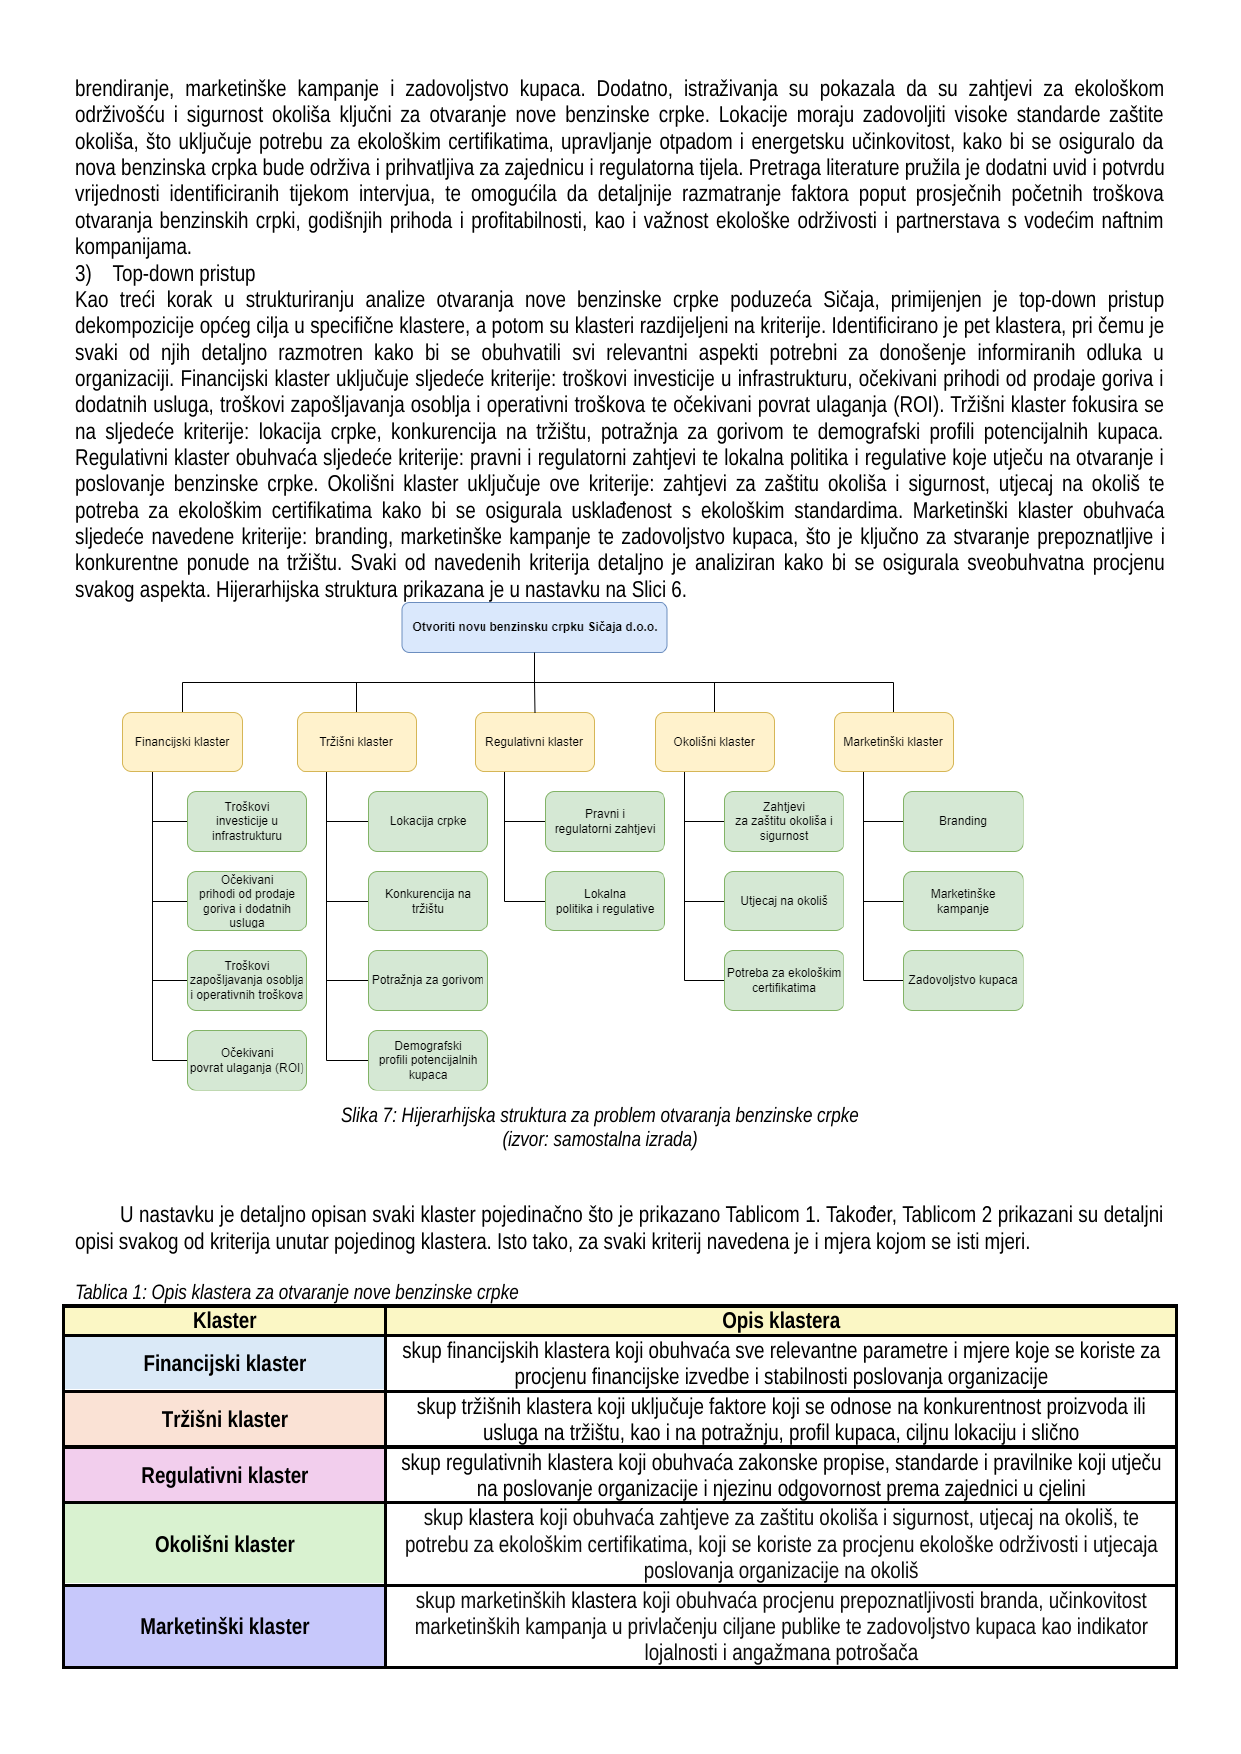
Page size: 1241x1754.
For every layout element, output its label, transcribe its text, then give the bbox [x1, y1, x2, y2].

table_cell skup klastera koji obuhvaća zahtjeve za zaštitu okoliša i sigurnost, utjecaj na okoliš, te potrebu za ekološkim certifikatima, koji se koriste za procjenu ekološke održivosti i utjecaja poslovanja organizacije na okoliš [387, 1504, 644, 1583]
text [75, 75, 1165, 259]
table_cell skup klastera koji obuhvaća zahtjeve za zaštitu okoliša i sigurnost, utjecaj na okoliš, te potrebu za ekološkim certifikatima, koji se koriste za procjenu ekološke održivosti i utjecaja poslovanja organizacije na okoliš [918, 1504, 1175, 1583]
table_cell skup regulativnih klastera koji obuhvaća zakonske propise, standarde i pravilnike koji utječu na poslovanje organizacije i njezinu odgovornost prema zajednici u cjelini [387, 1449, 1175, 1501]
text U nastavku je detaljno opisan svaki klaster pojedinačno što je prikazano Tablicom 1. Također, Tablicom 2 prikazani su detaljni opisi svakog od kriterija unutar pojedinog klastera. Isto tako, za svaki kriterij navedena je i mjera kojom se isti mjeri. [75, 1201, 1165, 1254]
table_header Klaster [65, 1308, 384, 1334]
table_cell skup financijskih klastera koji obuhvaća sve relevantne parametre i mjere koje se koriste za procjenu financijske izvedbe i stabilnosti poslovanja organizacije [387, 1337, 1175, 1389]
table_cell Regulativni klaster [65, 1449, 384, 1501]
table_cell skup marketinških klastera koji obuhvaća procjenu prepoznatljivosti branda, učinkovitost marketinških kampanja u privlačenju ciljane publike te zadovoljstvo kupaca kao indikator lojalnosti i angažmana potrošača [387, 1587, 644, 1666]
list Top-down pristup [75, 259, 1165, 286]
table_cell Marketinški klaster [65, 1587, 384, 1666]
text Kao treći korak u strukturiranju analize otvaranja nove benzinske crpke poduzeća Sičaja, primijenjen je top-down pristup dekompozicije općeg cilja u specifične klastere, a potom su klasteri razdijeljeni na kriterije. Identificirano je pet klastera, pri čemu je svaki od njih detaljno razmotren kako bi se obuhvatili svi relevantni aspekti potrebni za donošenje informiranih odluka u organizaciji. Financijski klaster uključuje sljedeće kriterije: troškovi investicije u infrastrukturu, očekivani prihodi od prodaje goriva i dodatnih usluga, troškovi zapošljavanja osoblja i operativni troškova te očekivani povrat ulaganja (ROI). Tržišni klaster fokusira se na sljedeće kriterije: lokacija crpke, konkurencija na tržištu, potražnja za gorivom te demografski profili potencijalnih kupaca. Regulativni klaster obuhvaća sljedeće kriterije: pravni i regulatorni zahtjevi te lokalna politika i regulative koje utječu na otvaranje i poslovanje benzinske crpke. Okolišni klaster uključuje ove kriterije: zahtjevi za zaštitu okoliša i sigurnost, utjecaj na okoliš te potreba za ekološkim certifikatima kako bi se osigurala usklađenost s ekološkim standardima. Marketinški klaster obuhvaća sljedeće navedene kriterije: branding, marketinške kampanje te zadovoljstvo kupaca, što je ključno za stvaranje prepoznatljive i konkurentne ponude na tržištu. Svaki od navedenih kriterija detaljno je analiziran kako bi se osigurala sveobuhvatna procjenu svakog aspekta. Hijerarhijska struktura prikazana je u nastavku na Slici 6. [75, 286, 1165, 602]
table_header Opis klastera [387, 1308, 1175, 1334]
table_cell Tržišni klaster [65, 1393, 384, 1445]
table_cell Okolišni klaster [65, 1504, 384, 1583]
table_cell skup tržišnih klastera koji uključuje faktore koji se odnose na konkurentnost proizvoda ili usluga na tržištu, kao i na potražnju, profil kupaca, ciljnu lokaciju i slično [387, 1393, 1175, 1445]
table_cell skup marketinških klastera koji obuhvaća procjenu prepoznatljivosti branda, učinkovitost marketinških kampanja u privlačenju ciljane publike te zadovoljstvo kupaca kao indikator lojalnosti i angažmana potrošača [918, 1587, 1175, 1666]
text Tablica 1: Opis klastera za otvaranje nove benzinske crpke [75, 1280, 1165, 1304]
picture [122, 602, 1024, 1091]
table_cell Financijski klaster [65, 1337, 384, 1389]
